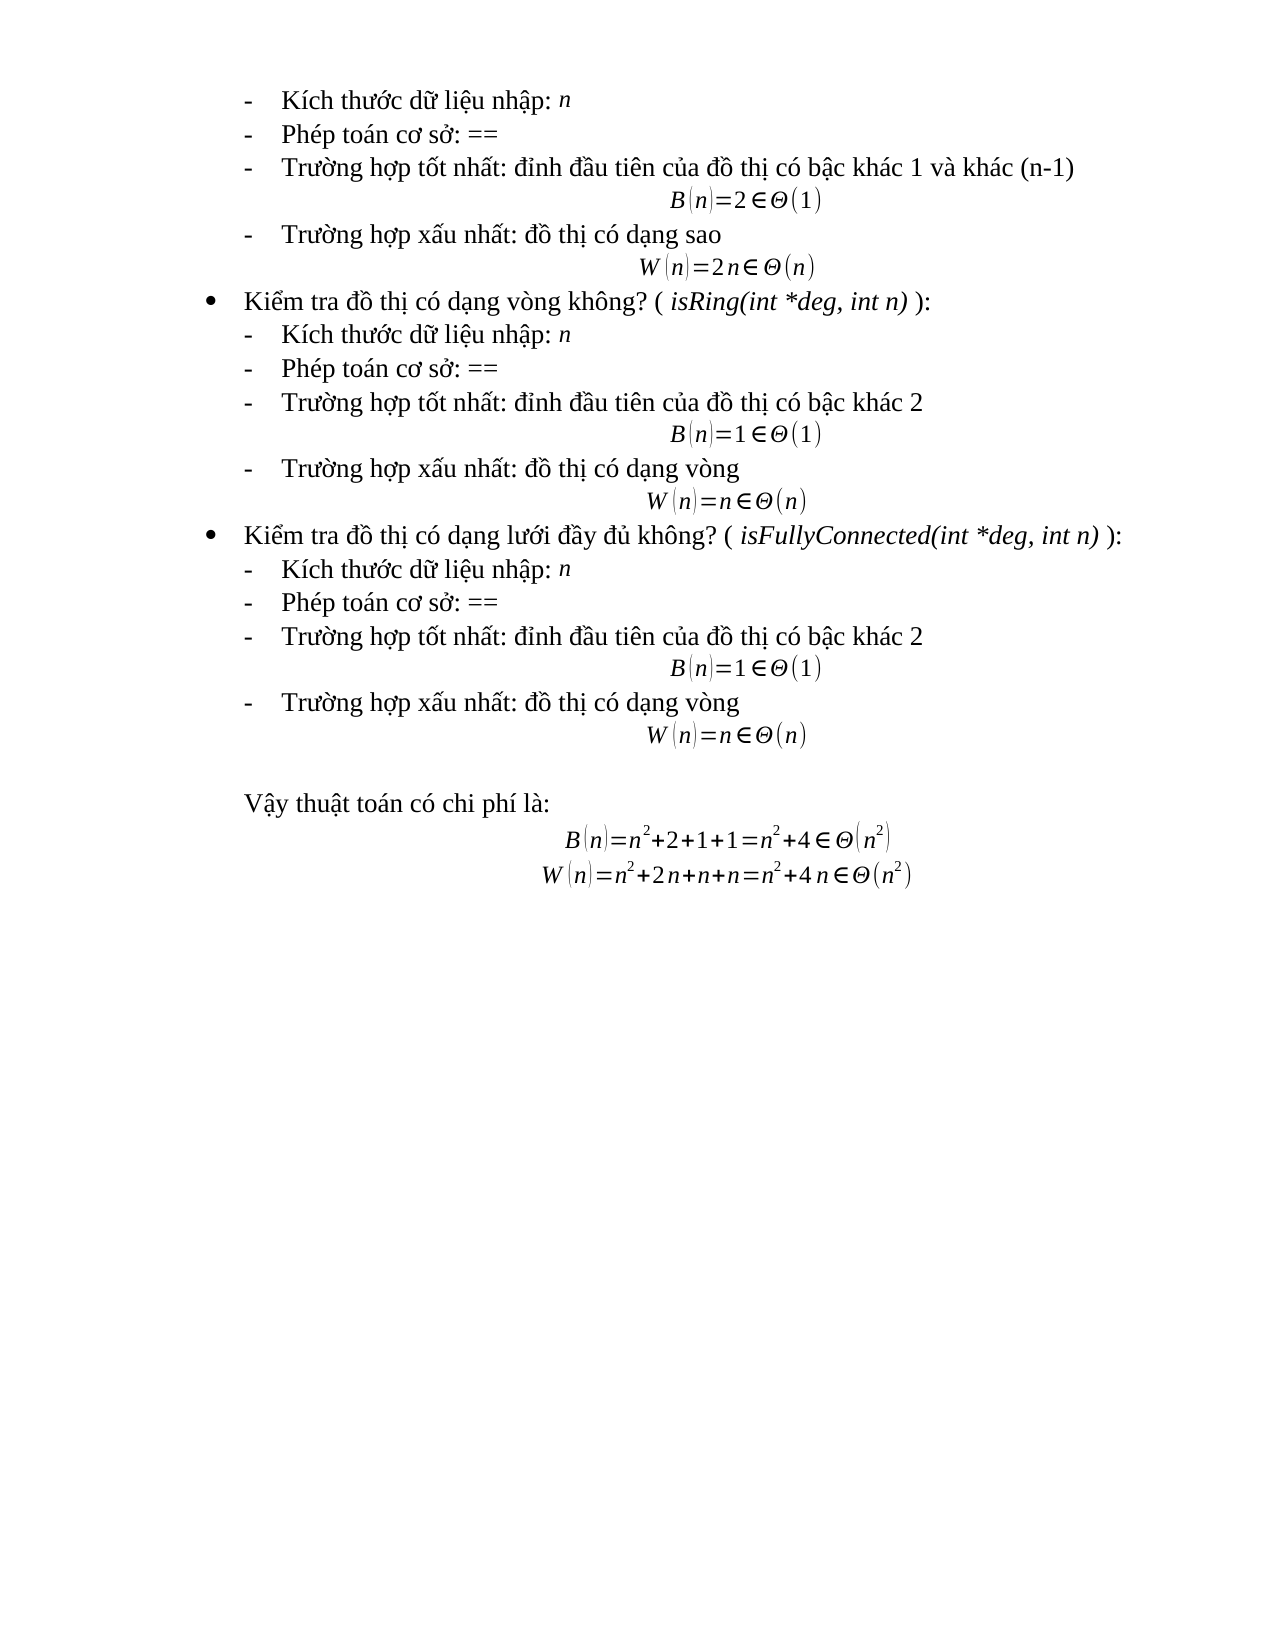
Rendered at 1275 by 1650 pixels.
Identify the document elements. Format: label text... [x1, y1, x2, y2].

list Phép toán cơ sở: == [244, 118, 1209, 149]
list Trường hợp tốt nhất: đỉnh đầu tiên của đồ thị có bậc khác 2 [244, 386, 1209, 417]
list Vậy thuật toán có chi phí là: [244, 787, 1209, 818]
list Kiểm tra đồ thị có dạng lưới đầy đủ không? ( isFullyConnected(int *deg, int n) ): [206, 519, 1209, 550]
list Trường hợp tốt nhất: đỉnh đầu tiên của đồ thị có bậc khác 1 và khác (n-1) [244, 151, 1209, 183]
list Phép toán cơ sở: == [244, 352, 1209, 383]
list Phép toán cơ sở: == [244, 586, 1209, 617]
list Kích thước dữ liệu nhập: [244, 318, 1209, 350]
list Trường hợp tốt nhất: đỉnh đầu tiên của đồ thị có bậc khác 2 [244, 620, 1209, 651]
list Kích thước dữ liệu nhập: [244, 84, 1209, 116]
list Kích thước dữ liệu nhập: [244, 553, 1209, 584]
list Trường hợp xấu nhất: đồ thị có dạng vòng [244, 686, 1209, 718]
list Trường hợp xấu nhất: đồ thị có dạng vòng [244, 452, 1209, 483]
list Kiểm tra đồ thị có dạng vòng không? ( isRing(int *deg, int n) ): [206, 285, 1209, 316]
list Trường hợp xấu nhất: đồ thị có dạng sao [244, 218, 1209, 249]
